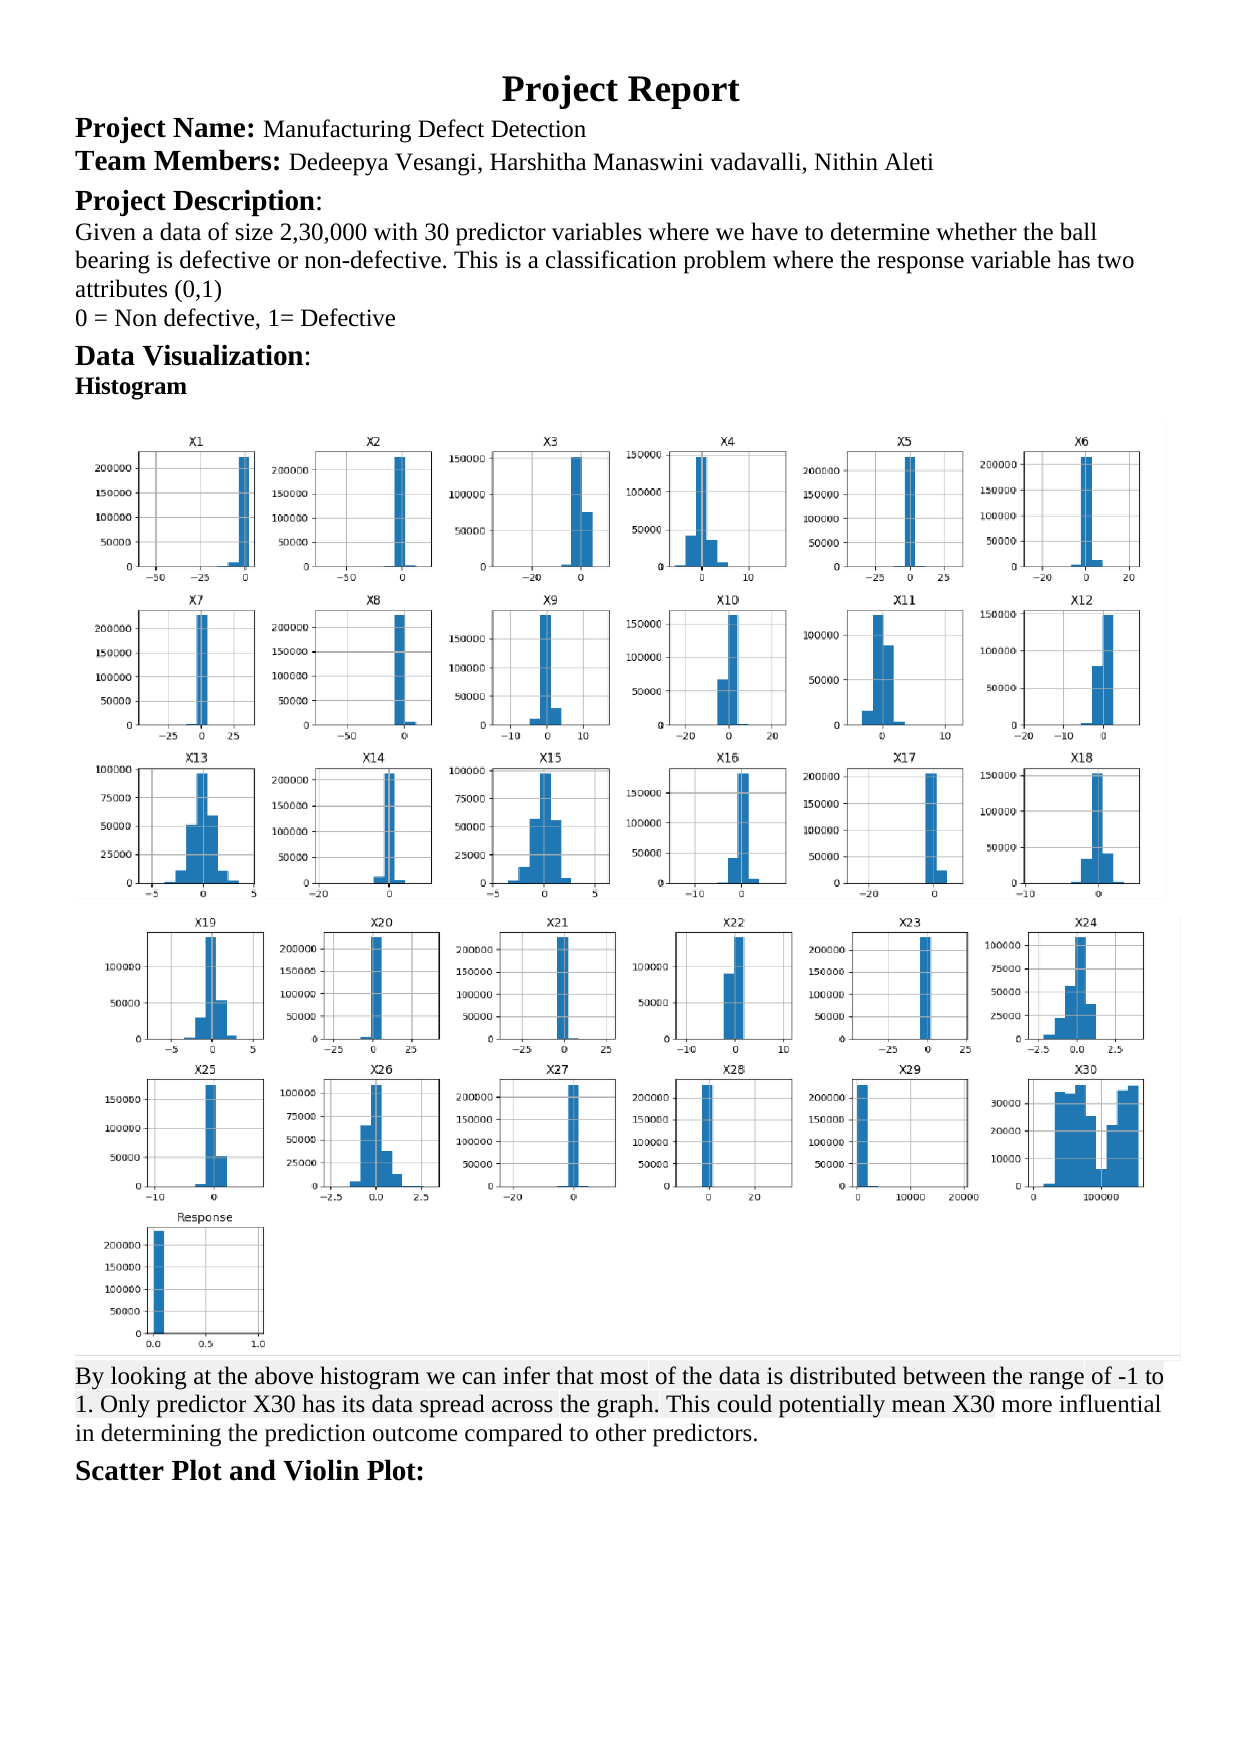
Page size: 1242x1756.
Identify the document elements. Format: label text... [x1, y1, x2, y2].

text Histogram [75, 371, 1210, 400]
text Team Members: Dedeepya Vesangi, Harshitha Manaswini vadavalli, Nithin Aleti [75, 143, 1210, 177]
picture [75, 917, 1181, 1361]
picture [75, 419, 1167, 899]
text 1. Only predictor X30 has its data spread across the graph. This could potentially mean X30 more influential in determining the prediction outcome compared to other predictors. [75, 1389, 1171, 1447]
subtitle Data Visualization: [75, 338, 1210, 371]
text 0 = Non defective, 1= Defective [75, 303, 1210, 332]
subtitle Project Report [421, 67, 821, 110]
subtitle Scatter Plot and Violin Plot: [75, 1453, 1210, 1487]
text Project Name: Manufacturing Defect Detection [75, 110, 1210, 143]
subtitle Project Description: [75, 183, 1210, 217]
text Given a data of size 2,30,000 with 30 predictor variables where we have to determine whether the ball bearing is defective or non-defective. This is a classification problem where the response variable has two attributes (0,1) [75, 217, 1171, 303]
